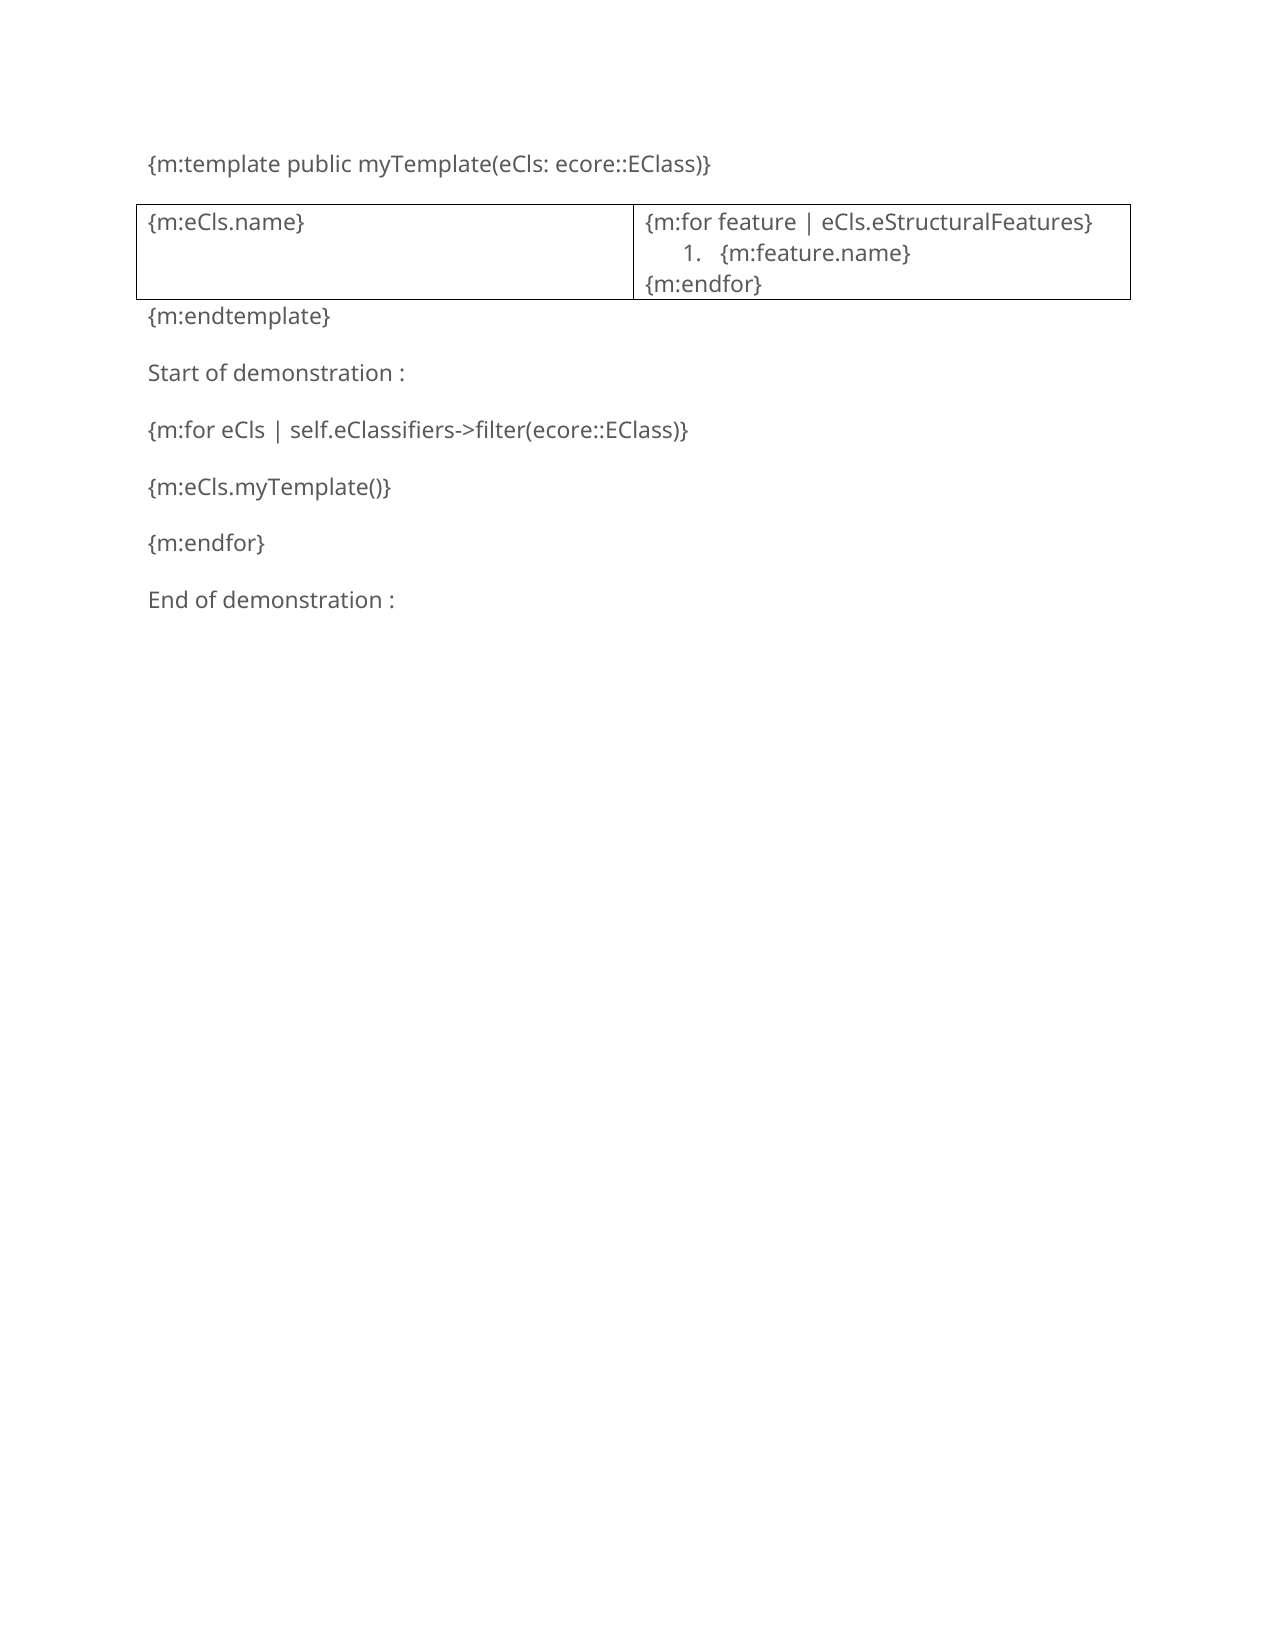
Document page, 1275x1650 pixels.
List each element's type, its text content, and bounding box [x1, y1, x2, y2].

text End of demonstration : [148, 584, 1127, 615]
table_header {m:eCls.name} [137, 205, 633, 299]
table_header {m:for feature | eCls.eStructuralFeatures} {m:feature.name} {m:endfor} [634, 205, 1130, 299]
text {m:template public myTemplate(eCls: ecore::EClass)} [148, 148, 1127, 179]
text Start of demonstration : [148, 357, 1127, 388]
text {m:endfor} [148, 527, 1127, 558]
text {m:eCls.myTemplate()} [148, 471, 1127, 502]
text {m:endtemplate} [148, 300, 1127, 331]
text {m:for eCls | self.eClassifiers->filter(ecore::EClass)} [148, 414, 1127, 445]
